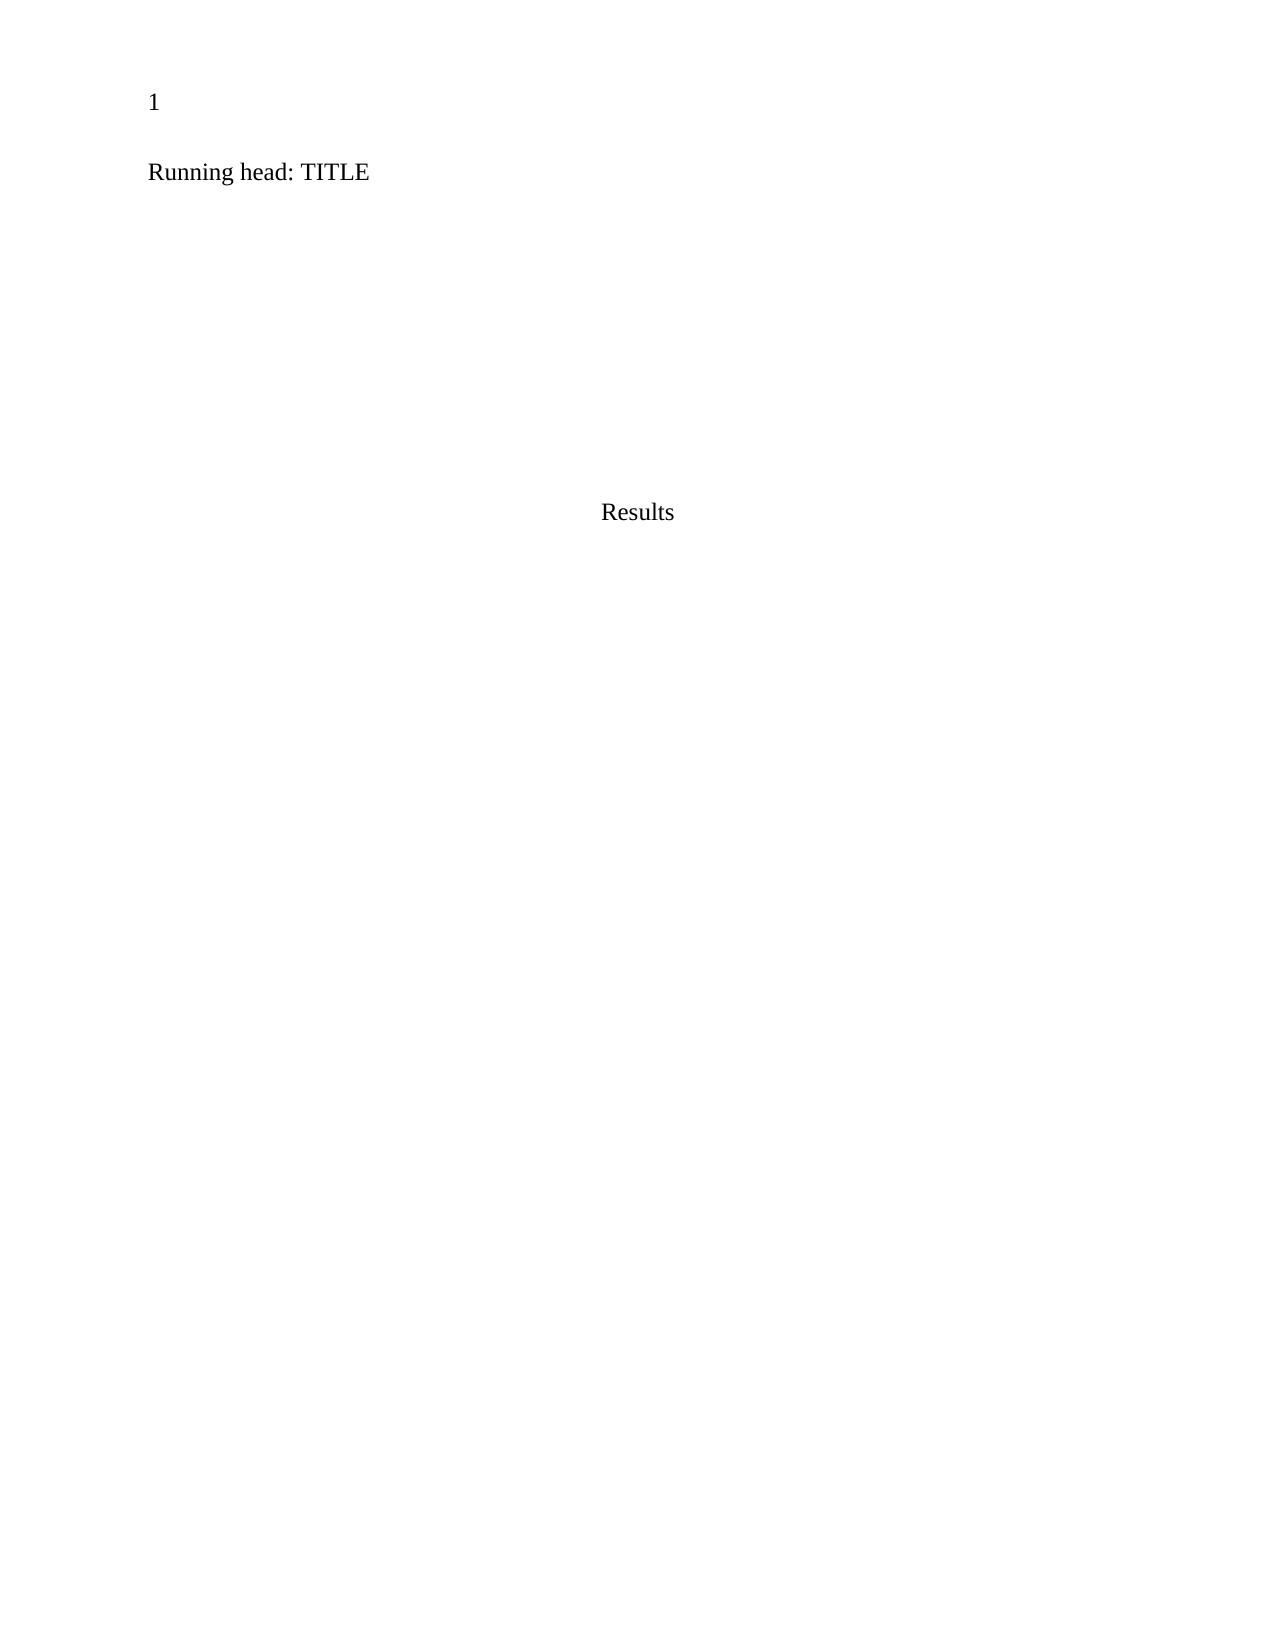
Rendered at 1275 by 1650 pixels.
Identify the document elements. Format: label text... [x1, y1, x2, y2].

title Results [148, 497, 1127, 526]
